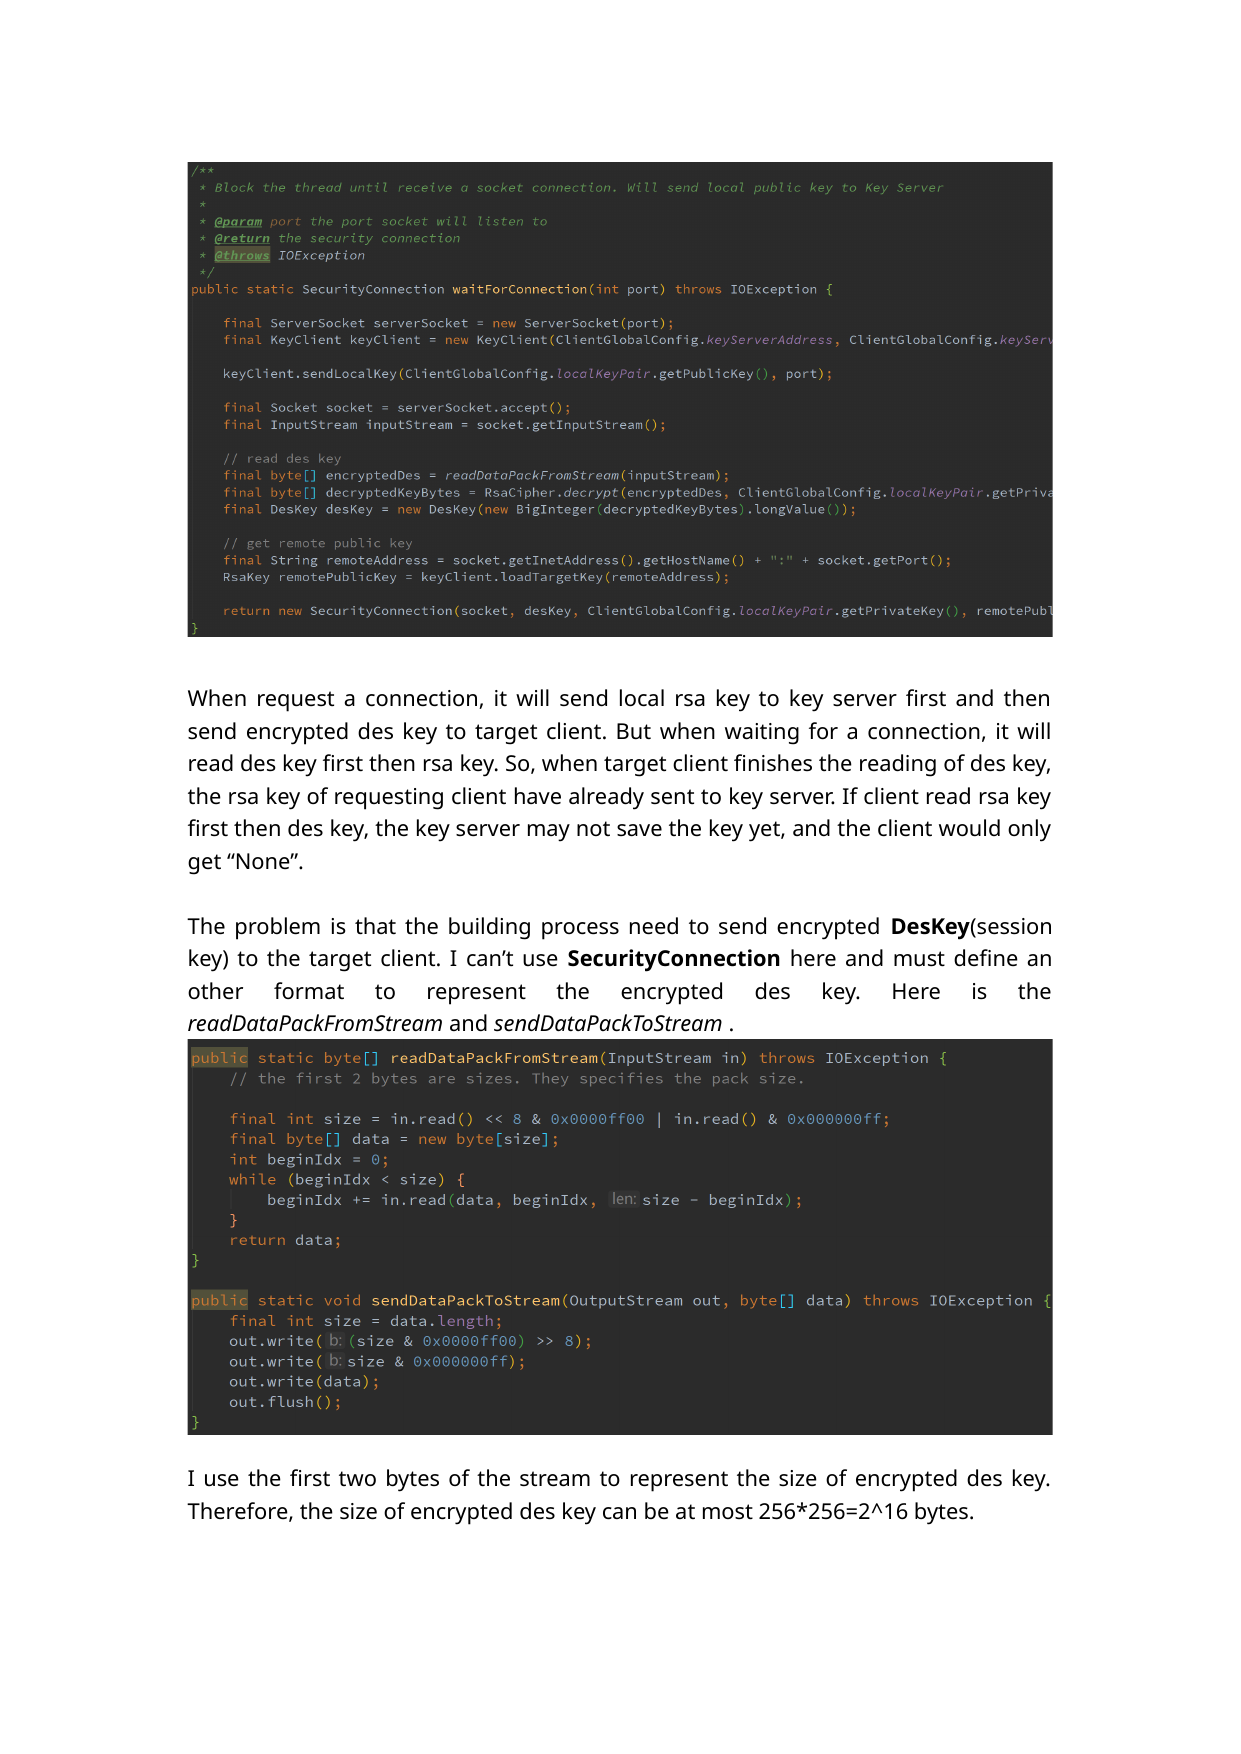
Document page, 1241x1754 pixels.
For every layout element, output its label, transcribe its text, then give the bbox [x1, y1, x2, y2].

text I use the first two bytes of the stream to represent the size of encrypted des key. Therefore, the size of encrypted des key can be at most 256*256=2^16 bytes. [187, 1462, 1053, 1527]
text When request a connection, it will send local rsa key to key server first and then send encrypted des key to target client. But when waiting for a connection, it will read des key first then rsa key. So, when target client finishes the reading of des key, the rsa key of requesting client have already sent to key server. If client read rsa key first then des key, the key server may not save the key yet, and the client would only get “None”. [187, 682, 1053, 877]
picture [187, 162, 1053, 637]
text The problem is that the building process need to send encrypted DesKey(session key) to the target client. I can’t use SecurityConnection here and must define an other format to represent the encrypted des key. Here is the readDataPackFromStream and sendDataPackToStream . [187, 909, 1053, 1039]
picture [187, 1039, 1053, 1435]
